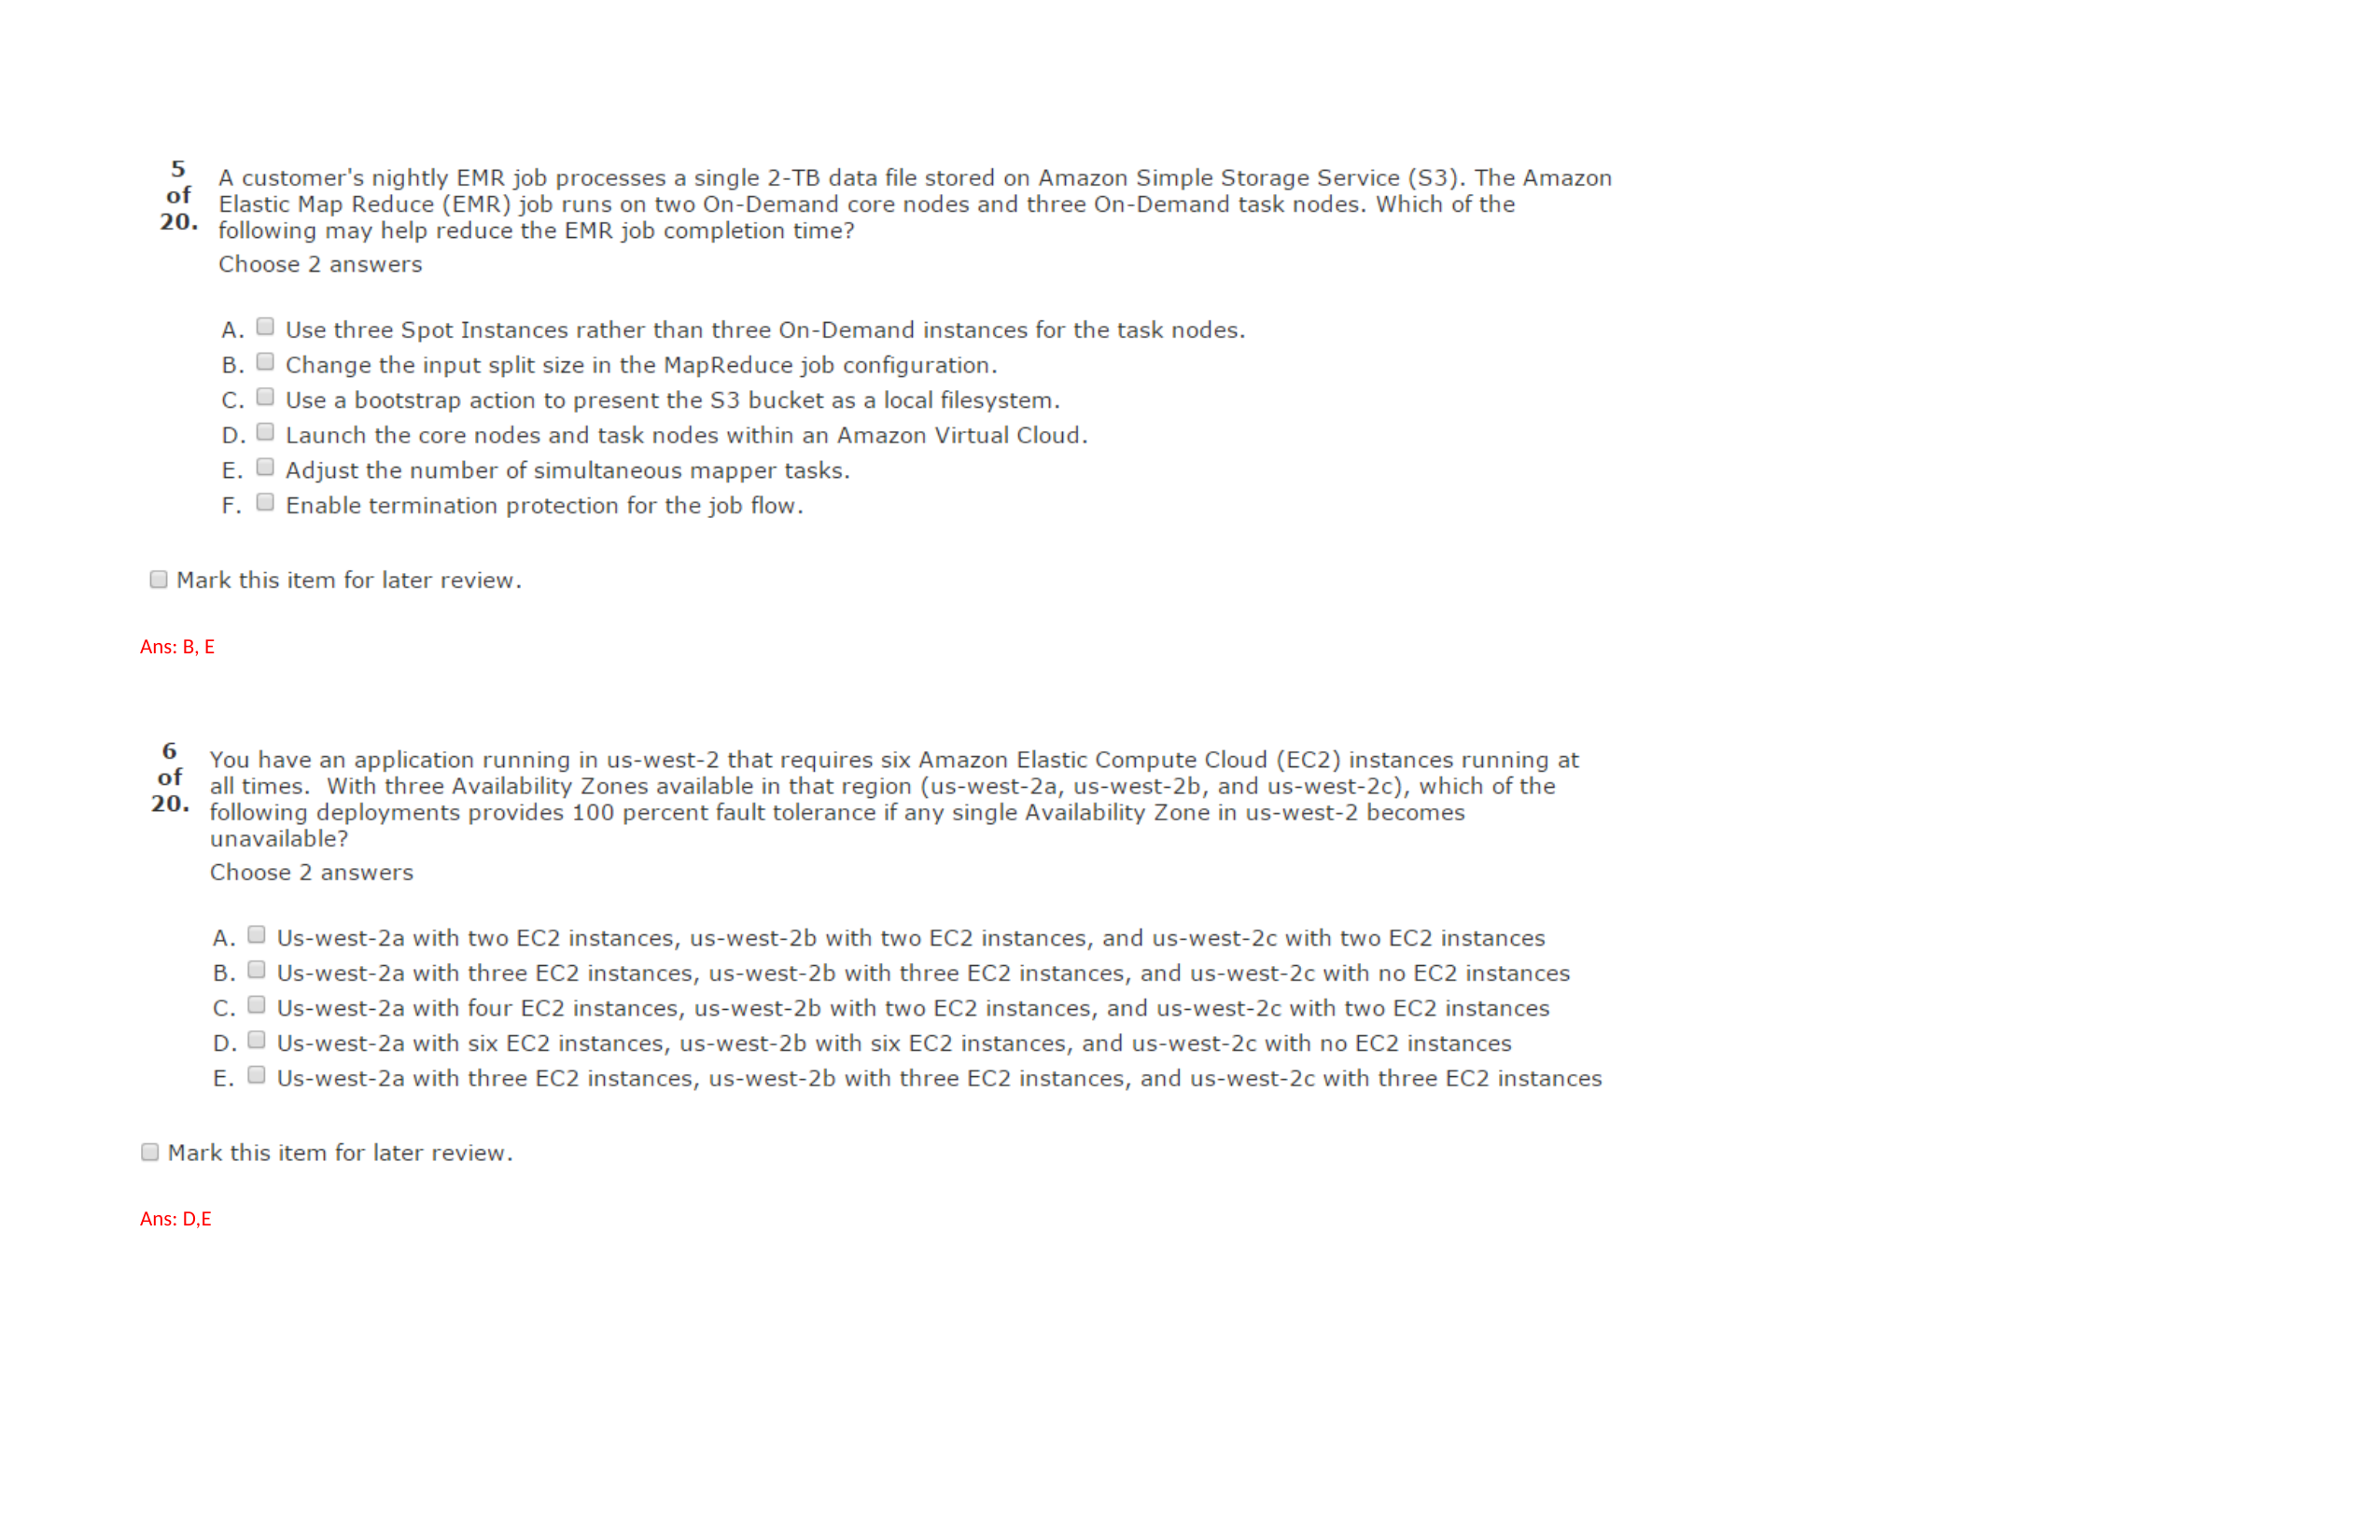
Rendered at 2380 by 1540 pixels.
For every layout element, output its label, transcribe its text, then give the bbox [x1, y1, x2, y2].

text Ans: B, E [140, 633, 2240, 659]
picture [140, 721, 1615, 1187]
text Ans: D,E [140, 1205, 2240, 1231]
picture [140, 140, 1640, 616]
